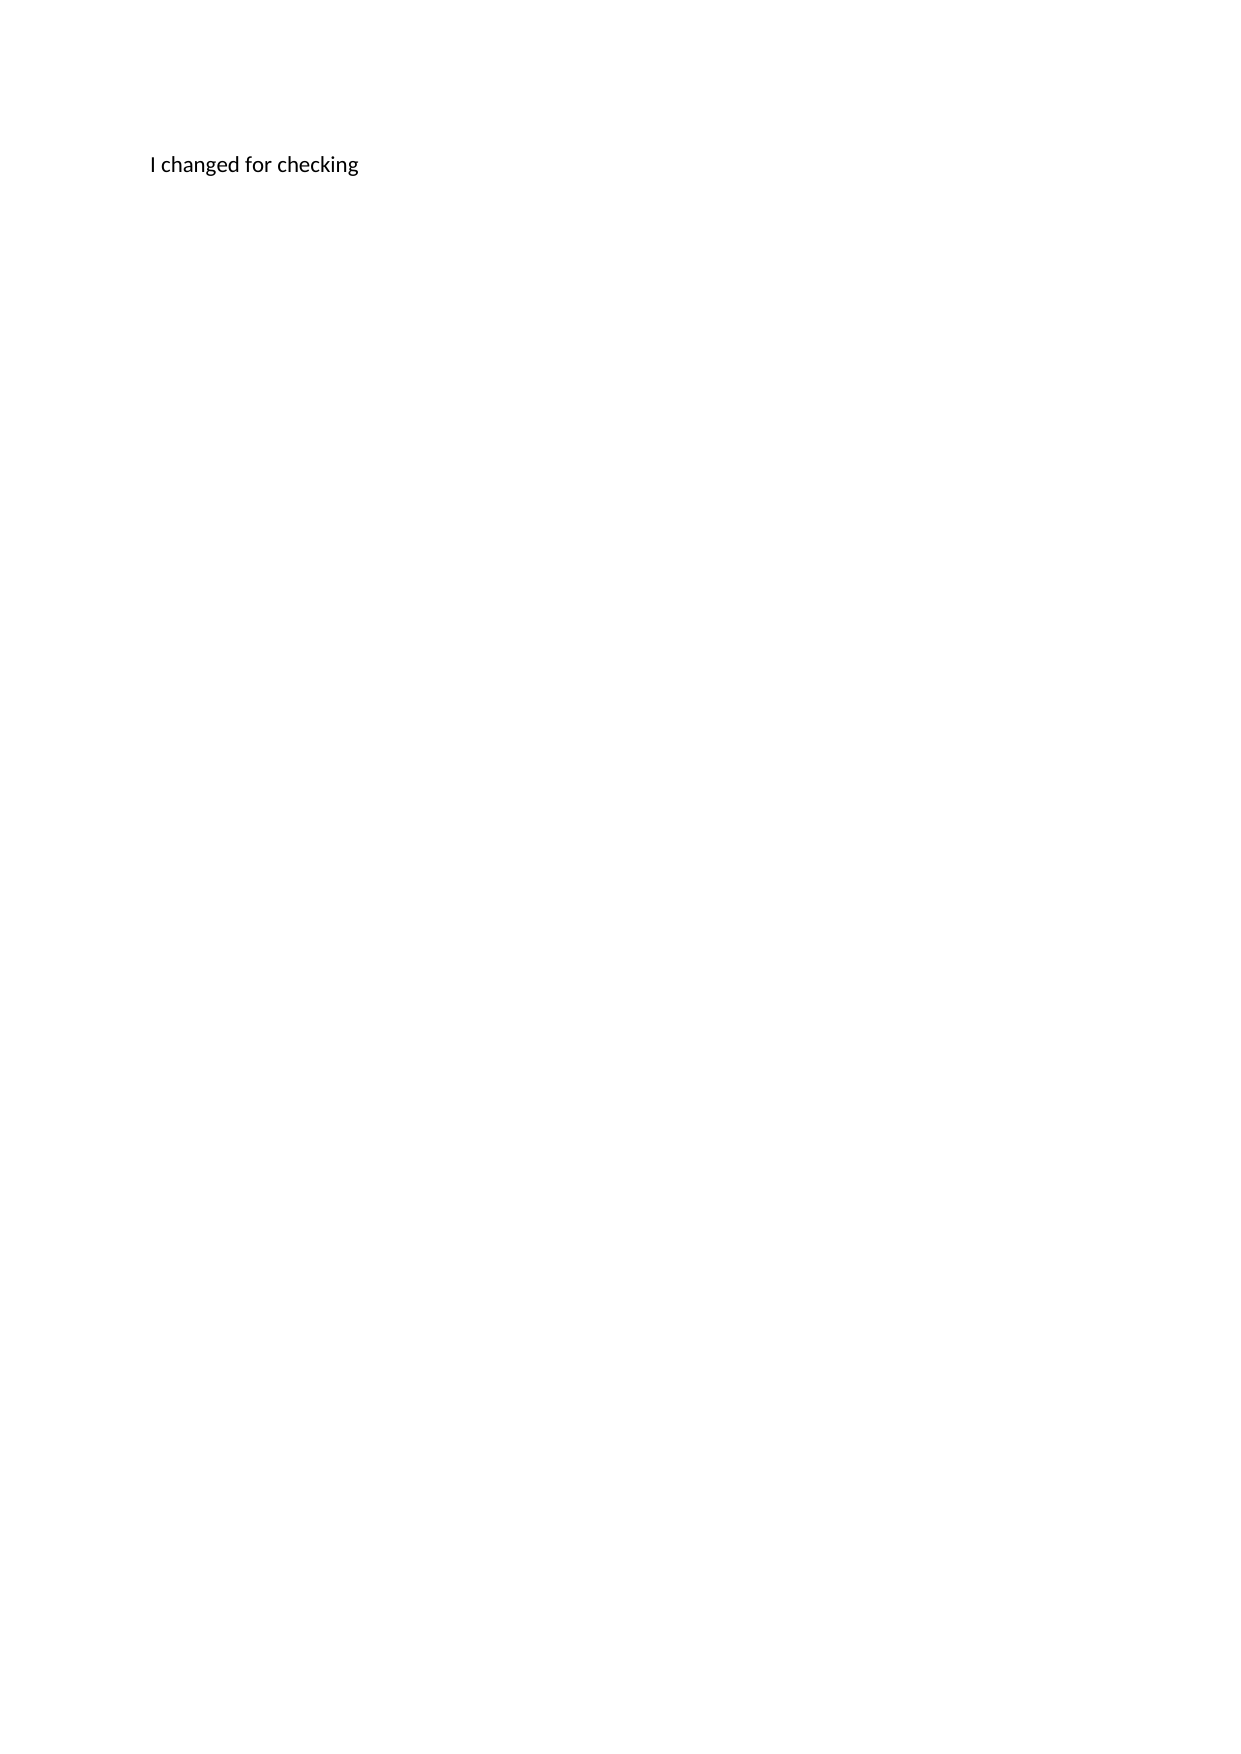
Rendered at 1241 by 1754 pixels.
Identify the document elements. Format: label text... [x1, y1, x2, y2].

text I changed for checking [150, 150, 1090, 178]
